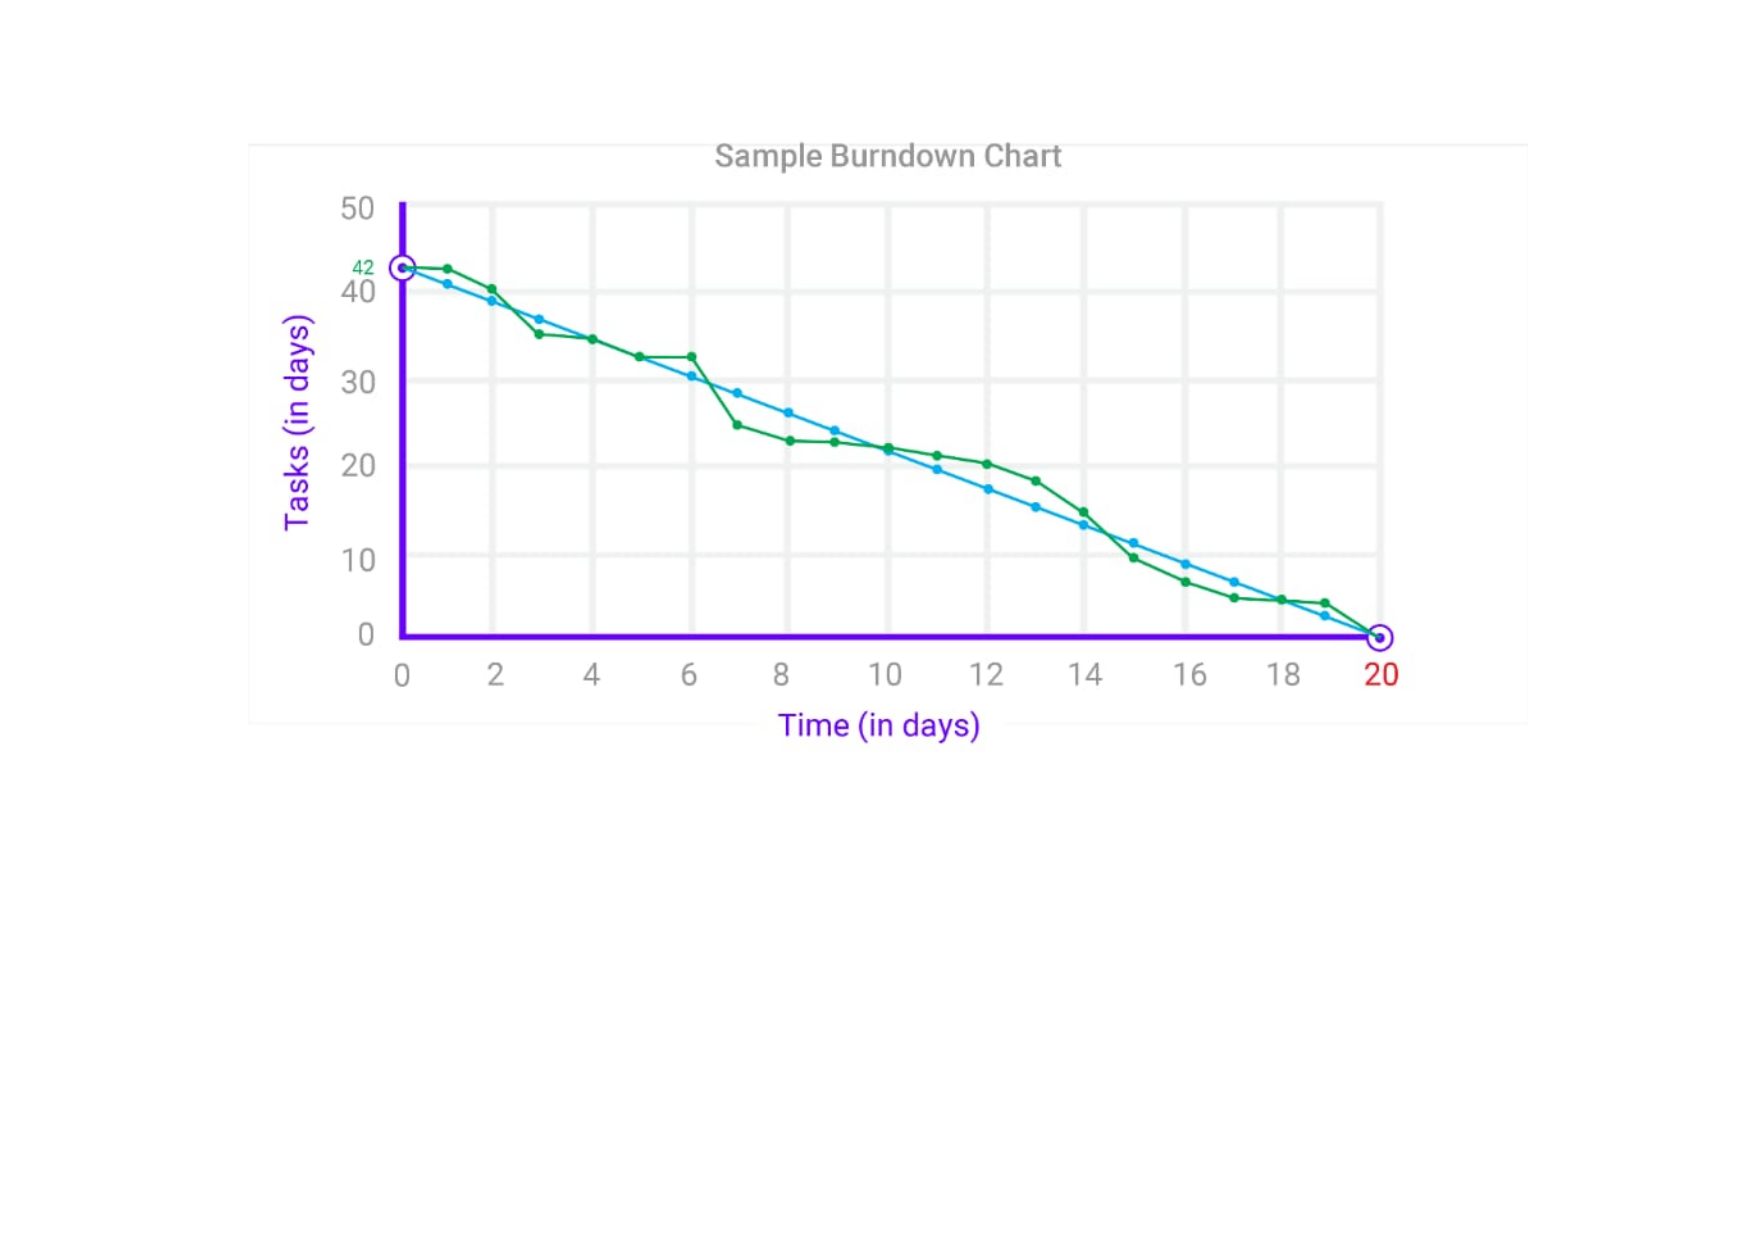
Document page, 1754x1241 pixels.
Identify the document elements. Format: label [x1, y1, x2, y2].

picture [248, 115, 1528, 755]
